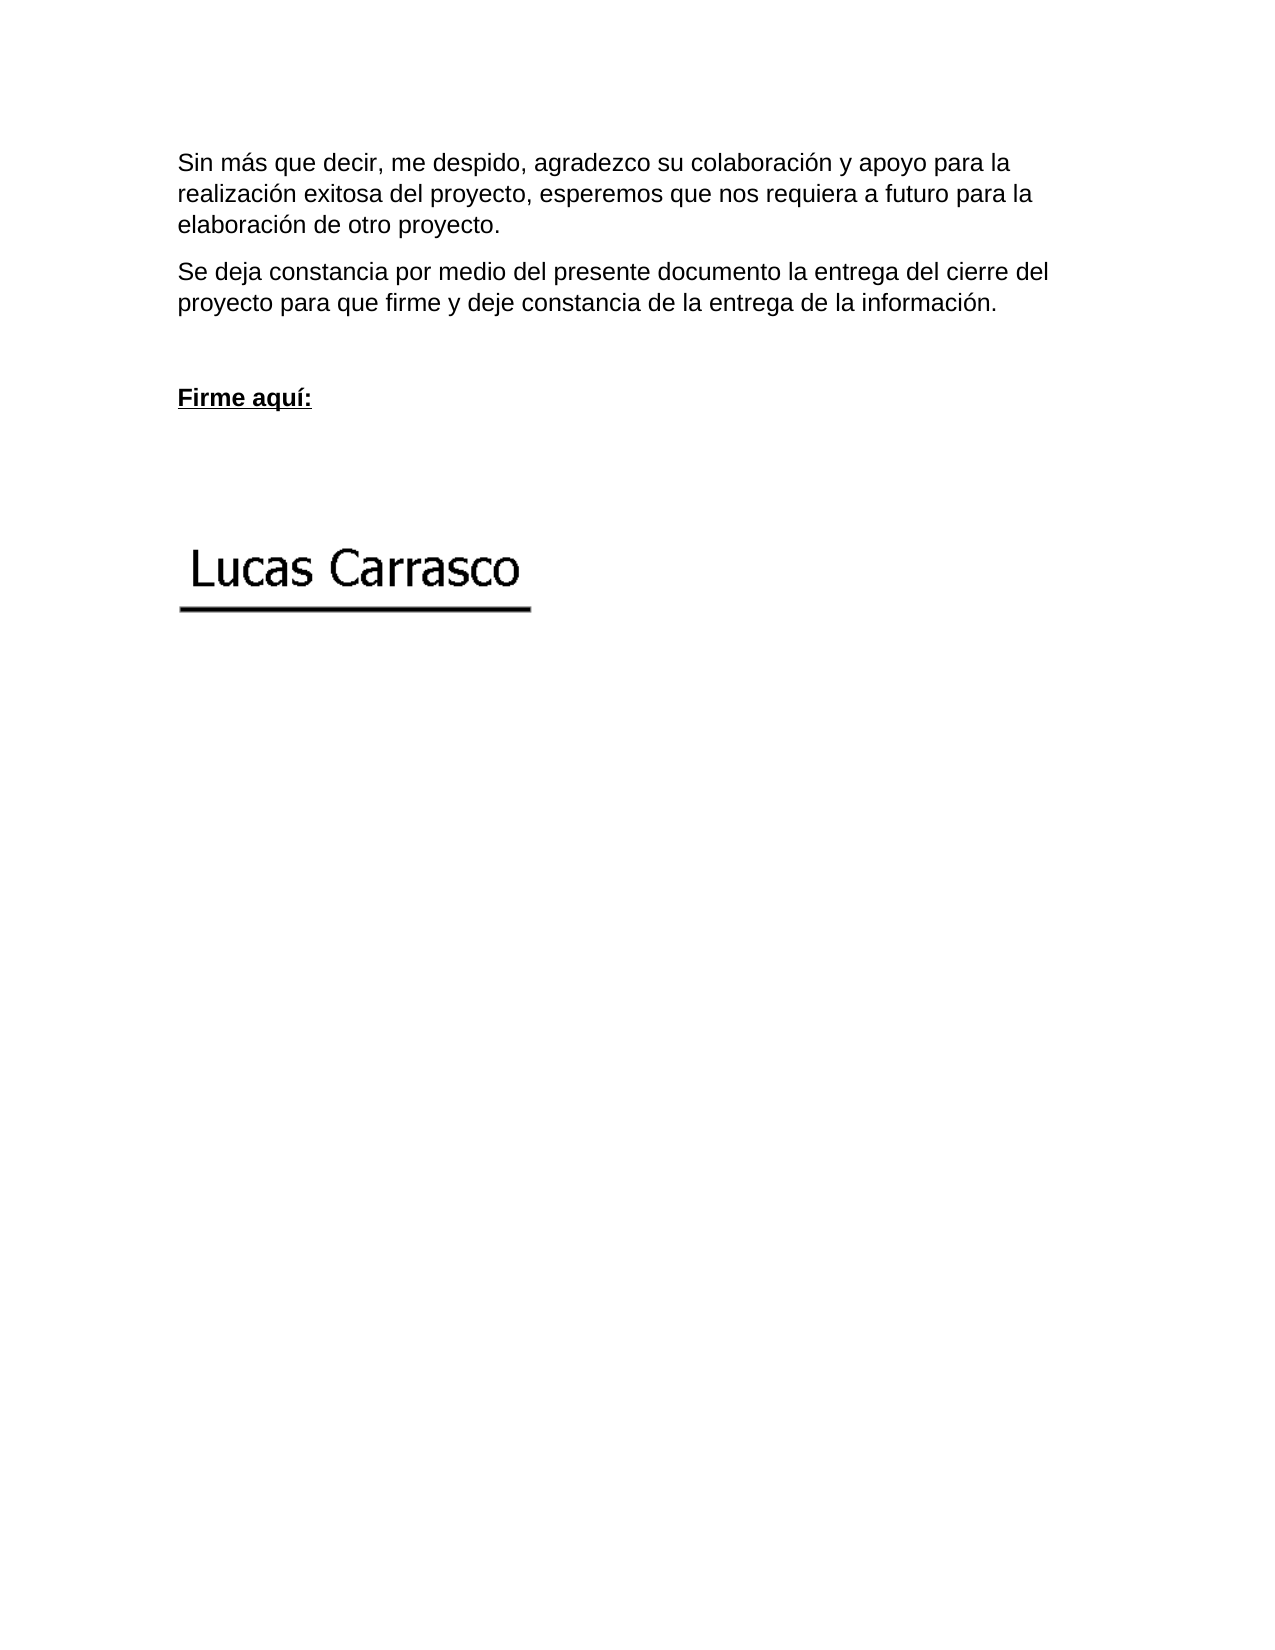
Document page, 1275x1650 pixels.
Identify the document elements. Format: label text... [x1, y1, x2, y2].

text Se deja constancia por medio del presente documento la entrega del cierre del proyecto para que firme y deje constancia de la entrega de la información. [177, 257, 1098, 317]
text Sin más que decir, me despido, agradezco su colaboración y apoyo para la realización exitosa del proyecto, esperemos que nos requiera a futuro para la elaboración de otro proyecto. [177, 148, 1098, 238]
text Firme aquí: [177, 383, 1098, 412]
picture [177, 477, 534, 653]
